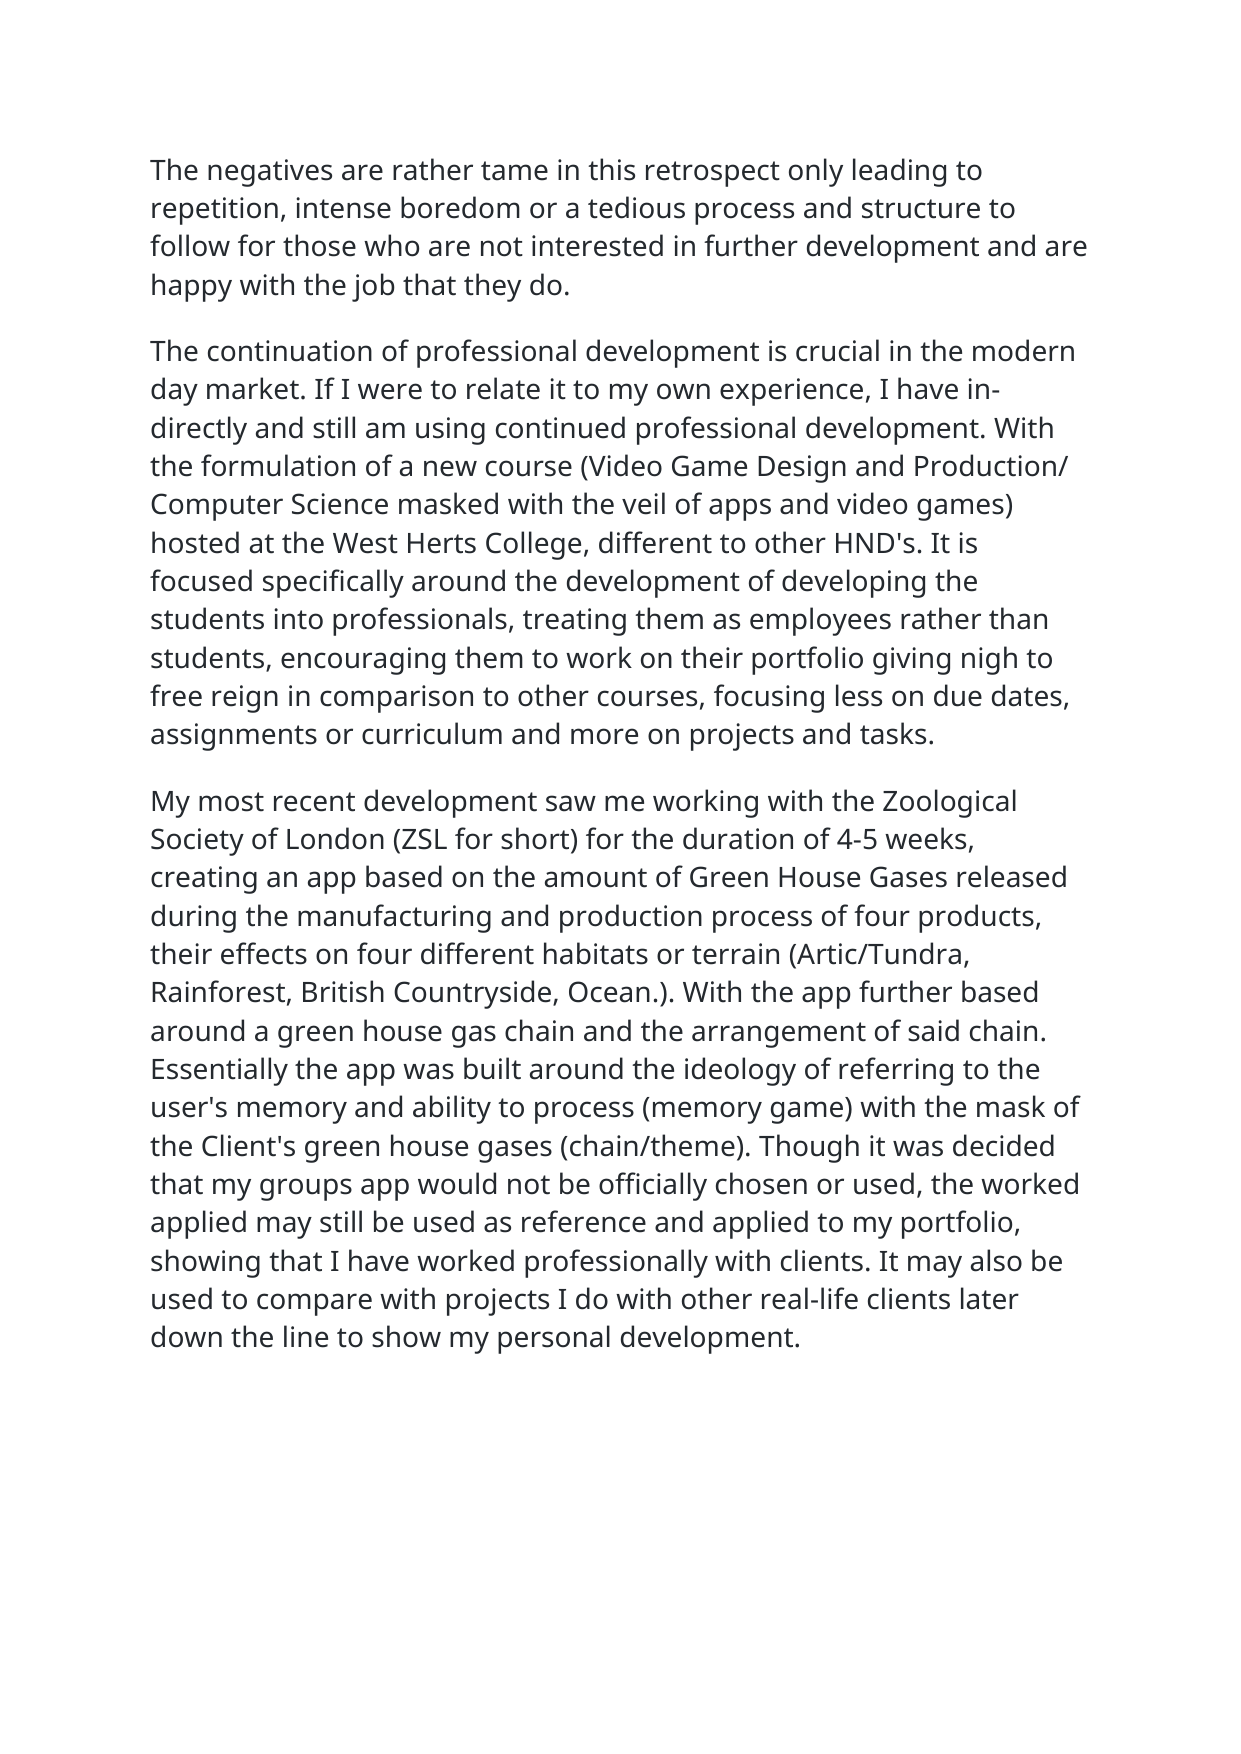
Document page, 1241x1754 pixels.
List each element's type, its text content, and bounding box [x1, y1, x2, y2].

text My most recent development saw me working with the Zoological Society of London (ZSL for short) for the duration of 4-5 weeks, creating an app based on the amount of Green House Gases released during the manufacturing and production process of four products, their effects on four different habitats or terrain (Artic/Tundra, Rainforest, British Countryside, Ocean.). With the app further based around a green house gas chain and the arrangement of said chain. Essentially the app was built around the ideology of referring to the user's memory and ability to process (memory game) with the mask of the Client's green house gases (chain/theme). Though it was decided that my groups app would not be officially chosen or used, the worked applied may still be used as reference and applied to my portfolio, showing that I have worked professionally with clients. It may also be used to compare with projects I do with other real-life clients later down the line to show my personal development. [150, 781, 1090, 1356]
text The continuation of professional development is crucial in the modern day market. If I were to relate it to my own experience, I have in-directly and still am using continued professional development. With the formulation of a new course (Video Game Design and Production/ Computer Science masked with the veil of apps and video games) hosted at the West Herts College, different to other HND's. It is focused specifically around the development of developing the students into professionals, treating them as employees rather than students, encouraging them to work on their portfolio giving nigh to free reign in comparison to other courses, focusing less on due dates, assignments or curriculum and more on projects and tasks. [150, 331, 1090, 753]
text The negatives are rather tame in this retrospect only leading to repetition, intense boredom or a tedious process and structure to follow for those who are not interested in further development and are happy with the job that they do. [150, 150, 1090, 303]
